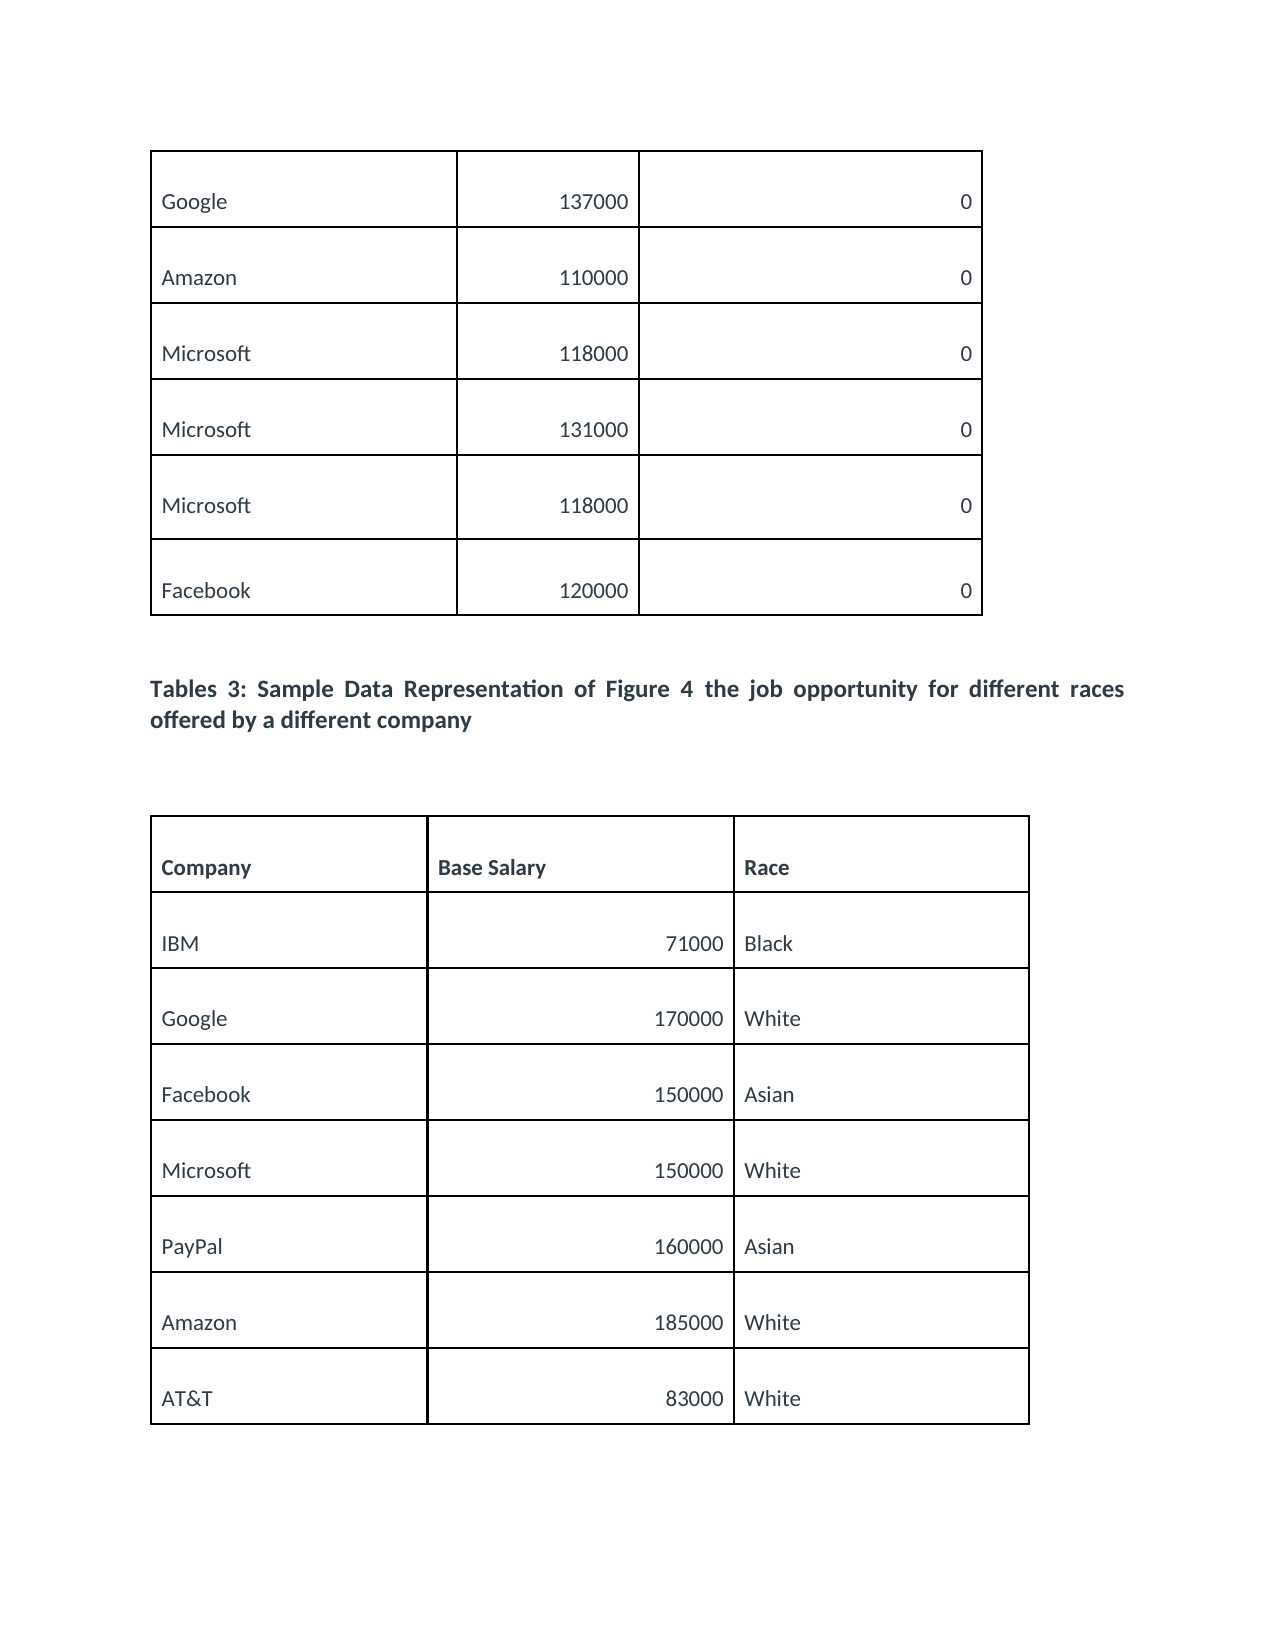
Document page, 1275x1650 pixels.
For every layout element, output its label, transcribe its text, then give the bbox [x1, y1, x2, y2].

table_cell 150000 [429, 1045, 733, 1119]
table_cell Amazon [152, 1273, 426, 1347]
table_cell 118000 [458, 456, 638, 538]
table_cell 131000 [458, 380, 638, 454]
table_cell IBM [152, 893, 426, 967]
table_cell White [735, 1121, 1028, 1195]
table_cell Microsoft [152, 1121, 426, 1195]
table_cell 71000 [429, 893, 733, 967]
table_header Base Salary [429, 817, 733, 891]
table_cell Asian [735, 1045, 1028, 1119]
table_cell 0 [640, 456, 981, 538]
table_cell 137000 [458, 152, 638, 226]
table_cell 0 [640, 540, 981, 614]
table_cell 160000 [429, 1197, 733, 1271]
table_cell Black [735, 893, 1028, 967]
table_header Company [152, 817, 426, 891]
table_cell 83000 [429, 1349, 733, 1423]
table_cell White [735, 1349, 1028, 1423]
table_cell White [735, 969, 1028, 1043]
table_cell 118000 [458, 304, 638, 378]
table_cell Facebook [152, 1045, 426, 1119]
table_cell White [735, 1273, 1028, 1347]
table_cell 170000 [429, 969, 733, 1043]
table_cell Facebook [152, 540, 456, 614]
table_cell 0 [640, 304, 981, 378]
table_cell 0 [640, 228, 981, 302]
table_header Race [735, 817, 1028, 891]
table_cell Microsoft [152, 304, 456, 378]
table_cell PayPal [152, 1197, 426, 1271]
table_cell 110000 [458, 228, 638, 302]
table_cell 0 [640, 152, 981, 226]
table_cell Microsoft [152, 456, 456, 538]
table_cell Google [152, 969, 426, 1043]
table_cell Microsoft [152, 380, 456, 454]
table_cell Asian [735, 1197, 1028, 1271]
table_cell 0 [640, 380, 981, 454]
text Tables 3: Sample Data Representation of Figure 4 the job opportunity for different races offered by a different company [150, 674, 1125, 735]
table_cell Amazon [152, 228, 456, 302]
table_cell 120000 [458, 540, 638, 614]
table_cell AT&T [152, 1349, 426, 1423]
table_cell Google [152, 152, 456, 226]
table_cell 185000 [429, 1273, 733, 1347]
table_cell 150000 [429, 1121, 733, 1195]
